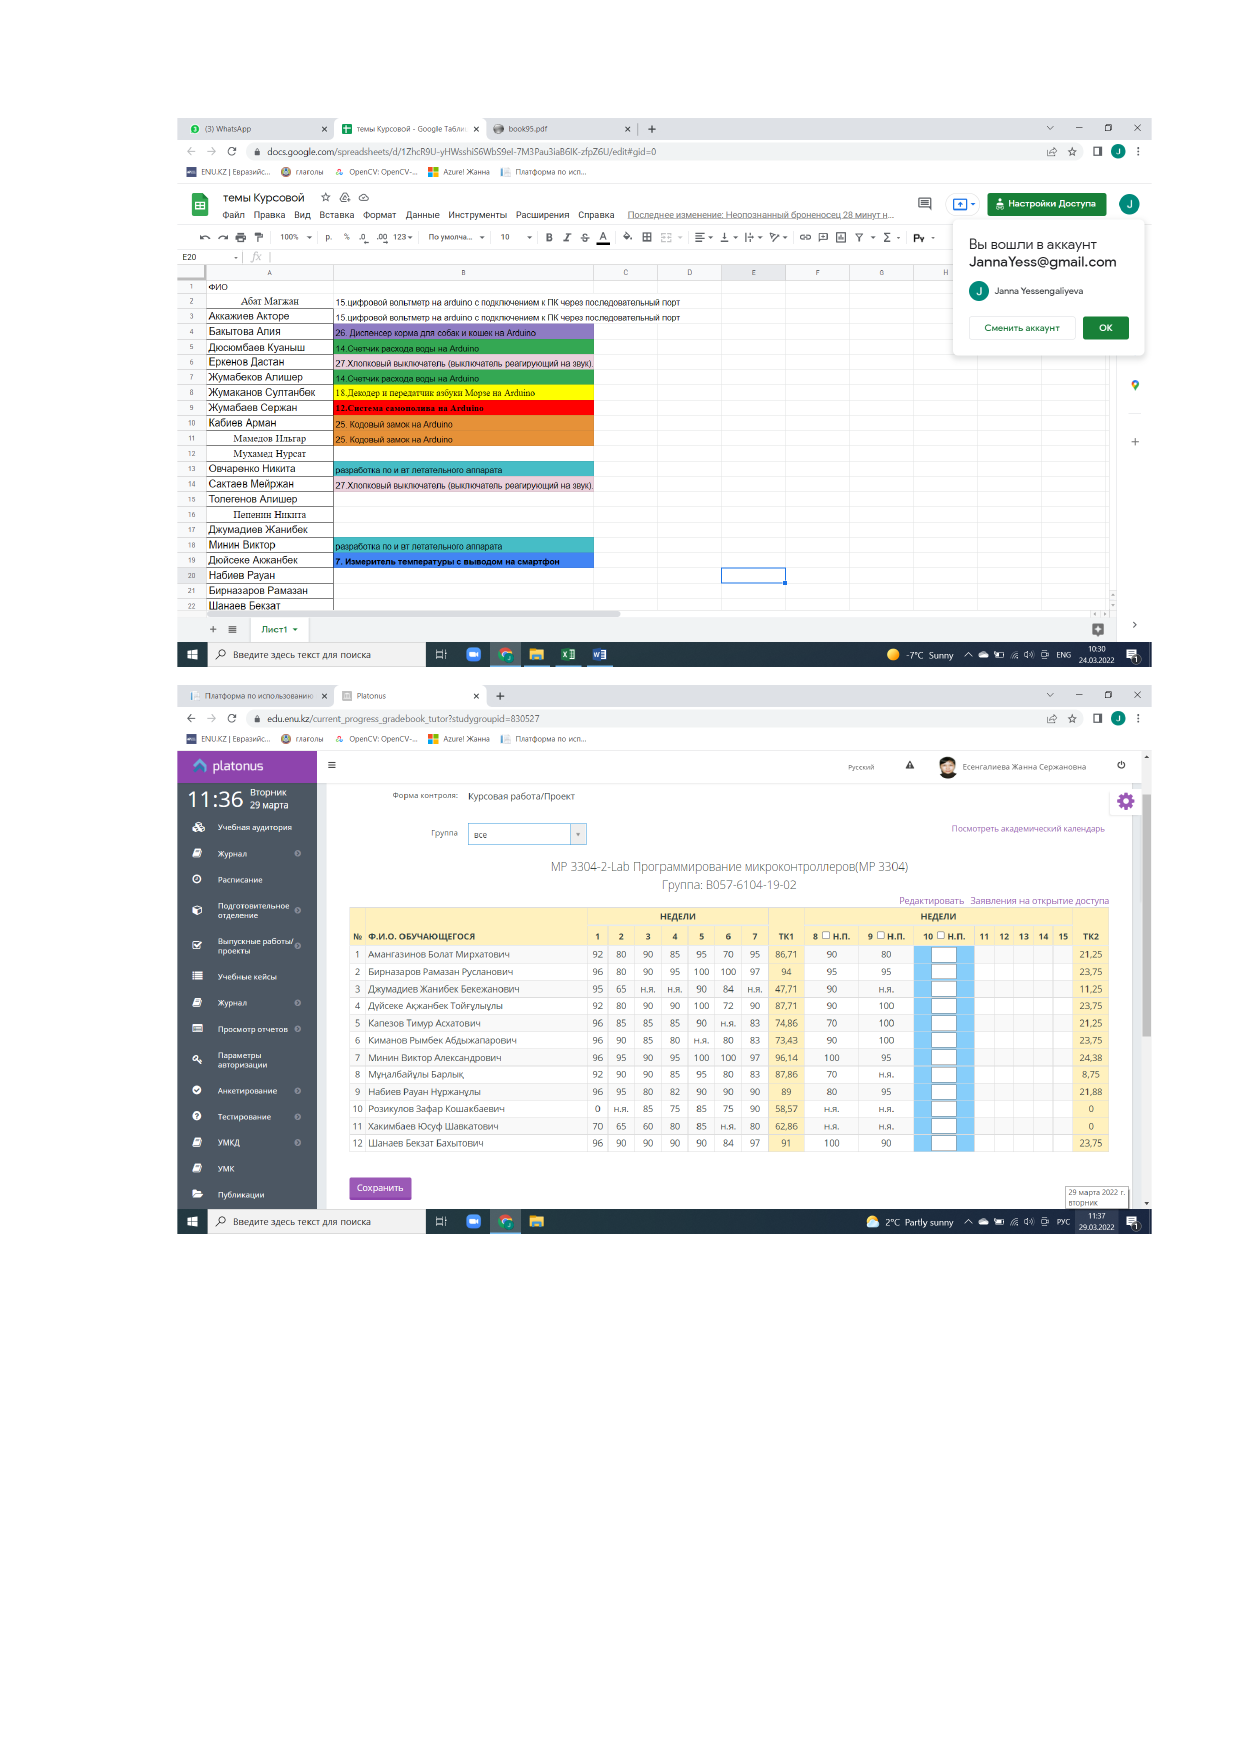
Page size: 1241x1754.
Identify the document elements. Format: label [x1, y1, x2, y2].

picture [177, 685, 1152, 1234]
picture [177, 118, 1152, 667]
